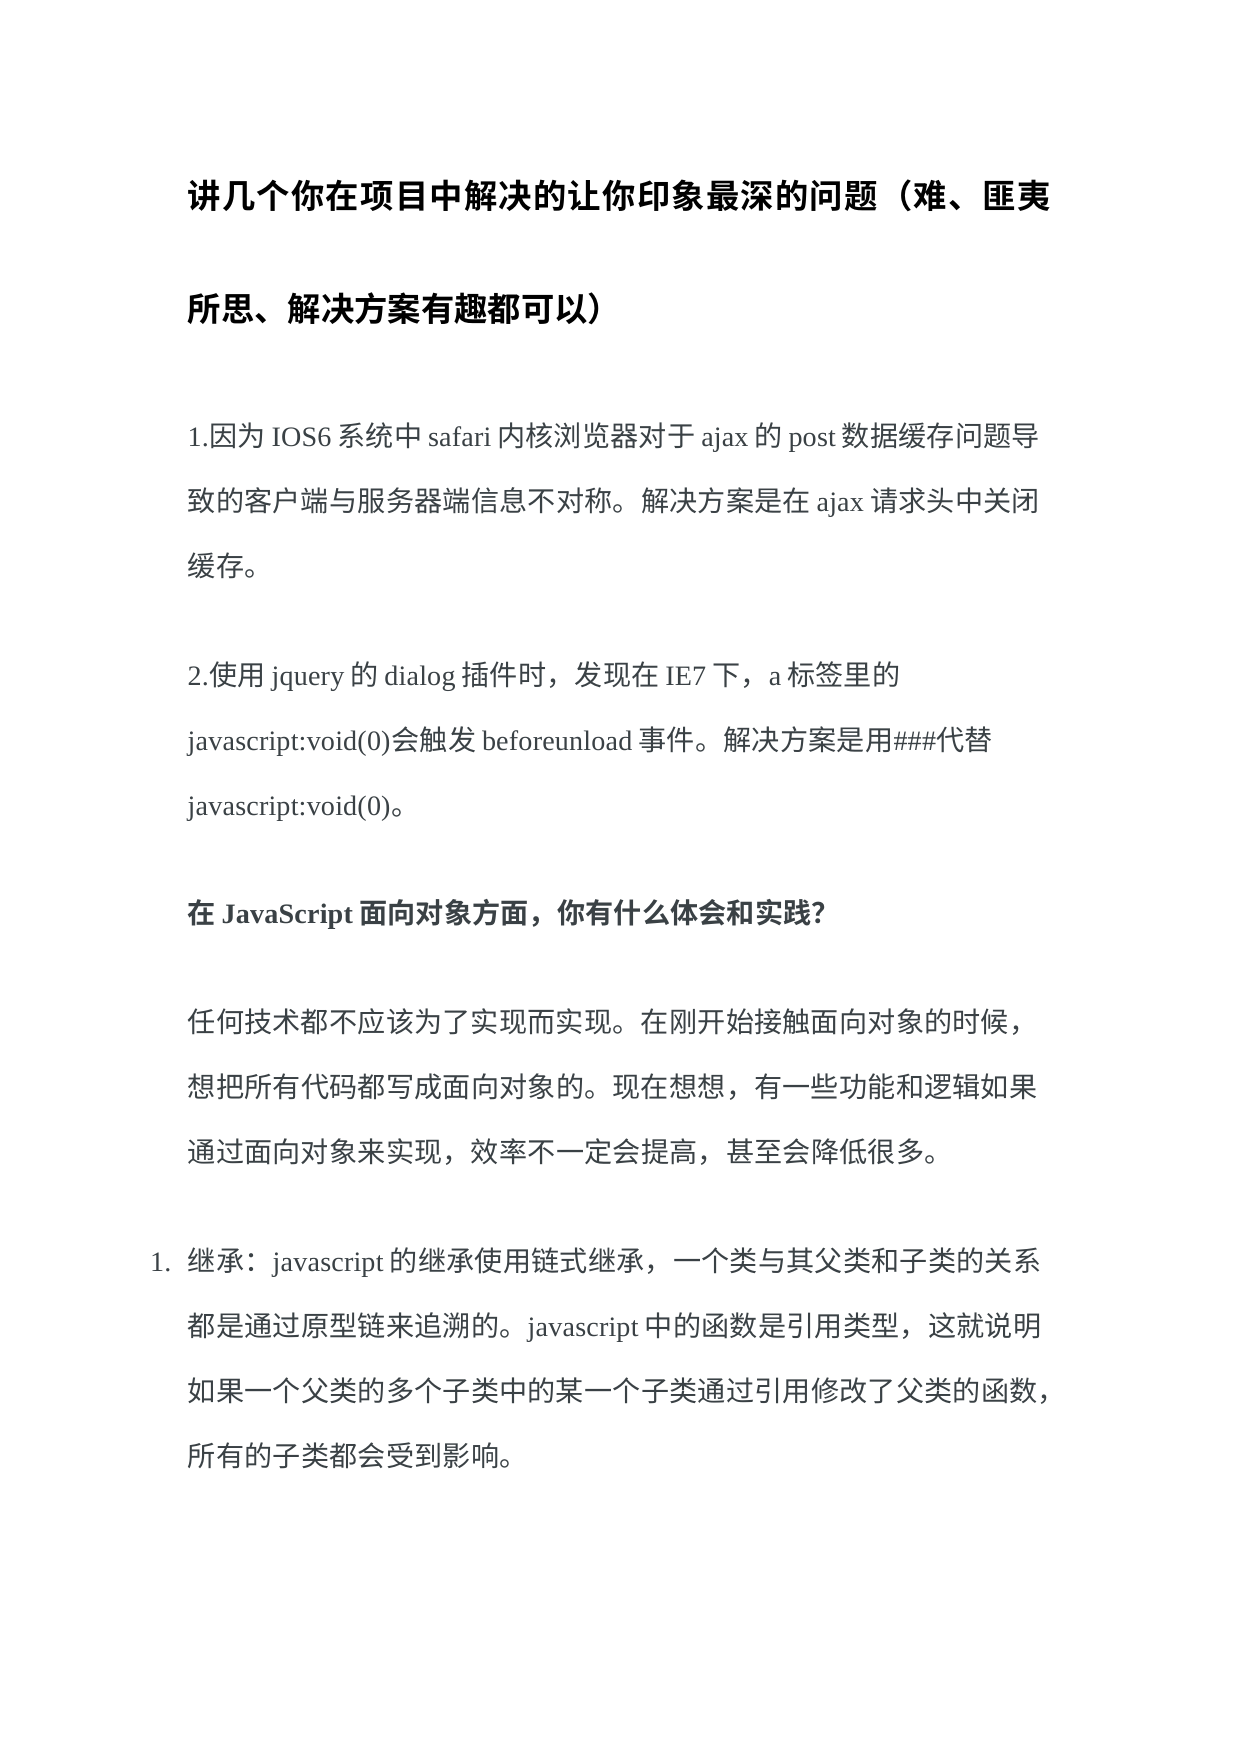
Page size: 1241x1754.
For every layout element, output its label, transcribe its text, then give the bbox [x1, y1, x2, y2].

text 1.因为IOS6系统中safari内核浏览器对于ajax的post数据缓存问题导致的客户端与服务器端信息不对称。解决方案是在ajax请求头中关闭缓存。 [187, 402, 1053, 597]
text 任何技术都不应该为了实现而实现。在刚开始接触面向对象的时候，想把所有代码都写成面向对象的。现在想想，有一些功能和逻辑如果通过面向对象来实现，效率不一定会提高，甚至会降低很多。 [187, 988, 1053, 1183]
subtitle 讲几个你在项目中解决的让你印象最深的问题（难、匪夷所思、解决方案有趣都可以） [187, 162, 1053, 339]
list 继承：javascript的继承使用链式继承，一个类与其父类和子类的关系都是通过原型链来追溯的。javascript中的函数是引用类型，这就说明如果一个父类的多个子类中的某一个子类通过引用修改了父类的函数，所有的子类都会受到影响。 [150, 1227, 1053, 1487]
text 2.使用jquery的dialog插件时，发现在IE7下，a标签里的javascript:void(0)会触发beforeunload事件。解决方案是用###代替javascript:void(0)。 [187, 640, 1053, 835]
text 在JavaScript面向对象方面，你有什么体会和实践？ [187, 879, 1053, 944]
